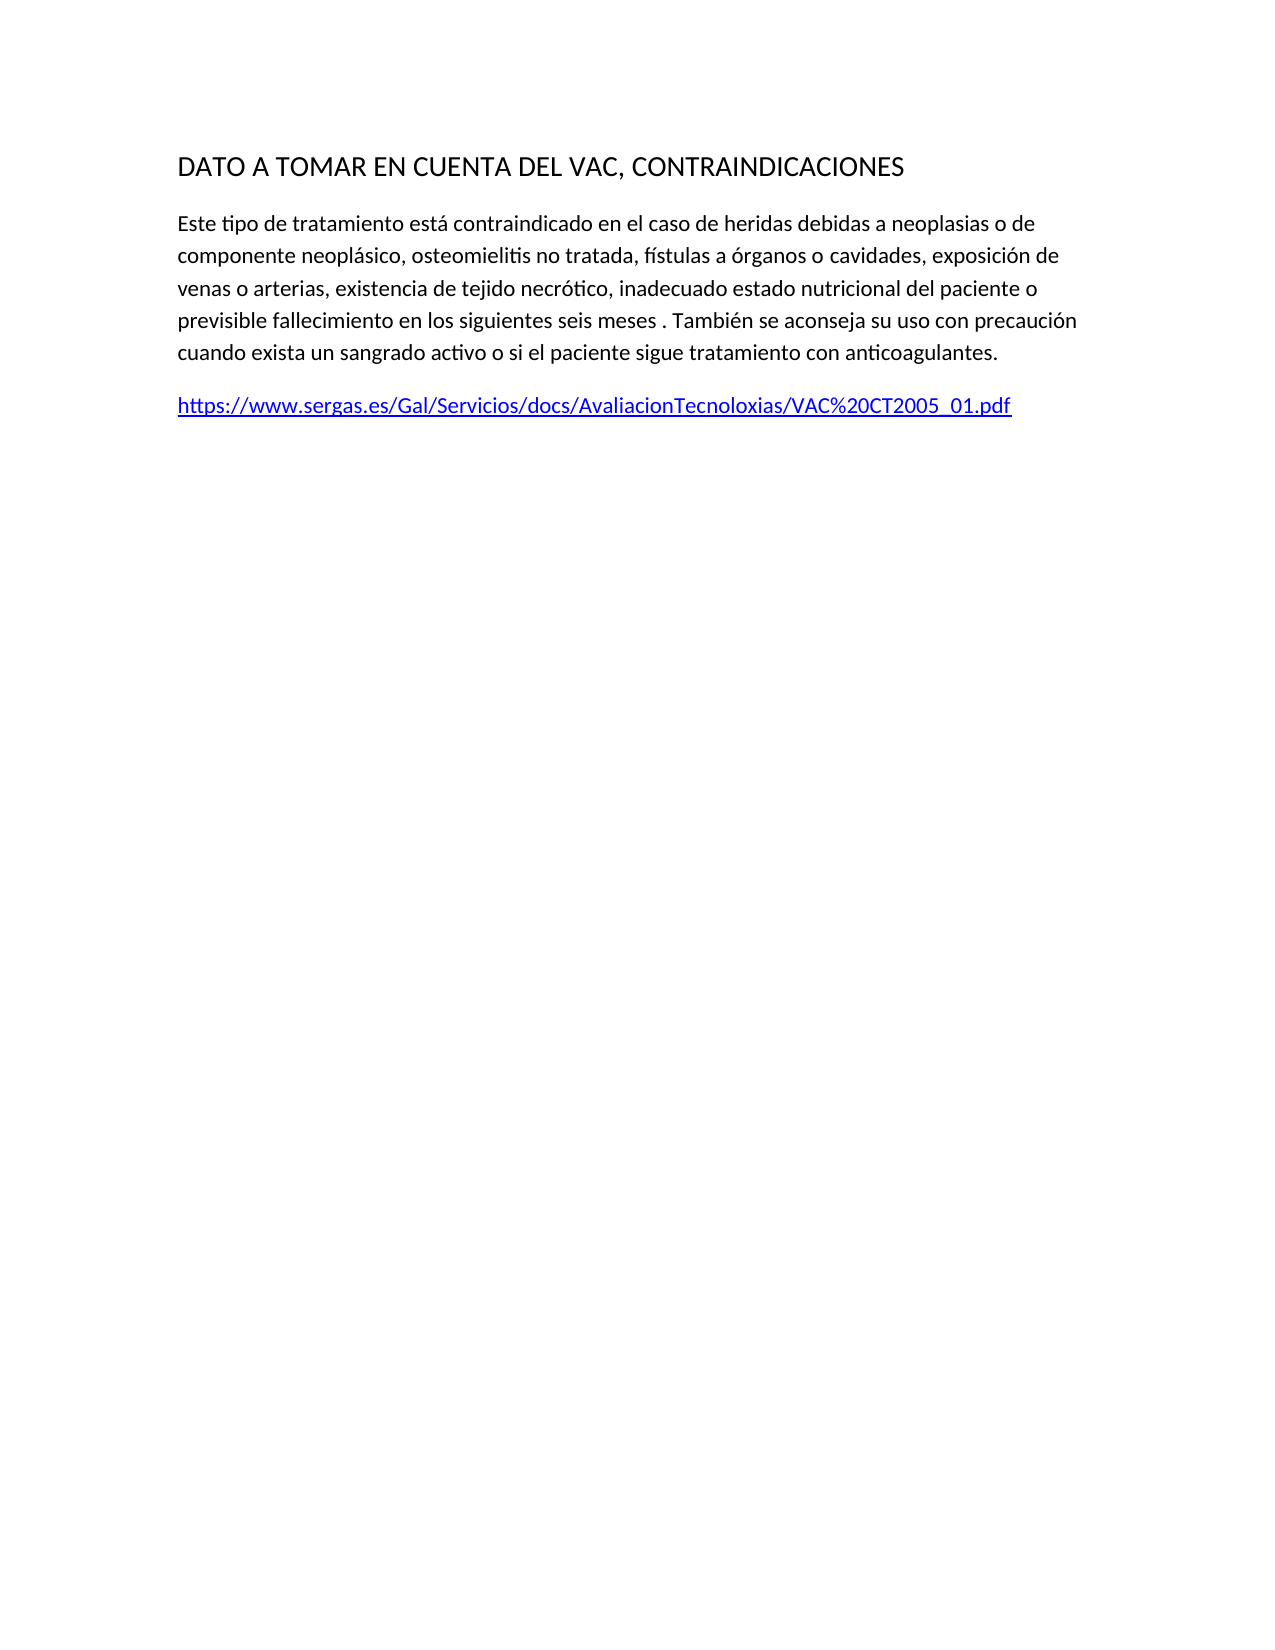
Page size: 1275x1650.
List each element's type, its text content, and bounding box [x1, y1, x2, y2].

text Este tipo de tratamiento está contraindicado en el caso de heridas debidas a neoplasias o de componente neoplásico, osteomielitis no tratada, fístulas a órganos o cavidades, exposición de venas o arterias, existencia de tejido necrótico, inadecuado estado nutricional del paciente o previsible fallecimiento en los siguientes seis meses . También se aconseja su uso con precaución cuando exista un sangrado activo o si el paciente sigue tratamiento con anticoagulantes. [177, 209, 1098, 366]
text https://www.sergas.es/Gal/Servicios/docs/AvaliacionTecnoloxias/VAC%20CT2005_01.pdf [177, 391, 1098, 419]
text DATO A TOMAR EN CUENTA DEL VAC, CONTRAINDICACIONES [177, 148, 1098, 183]
